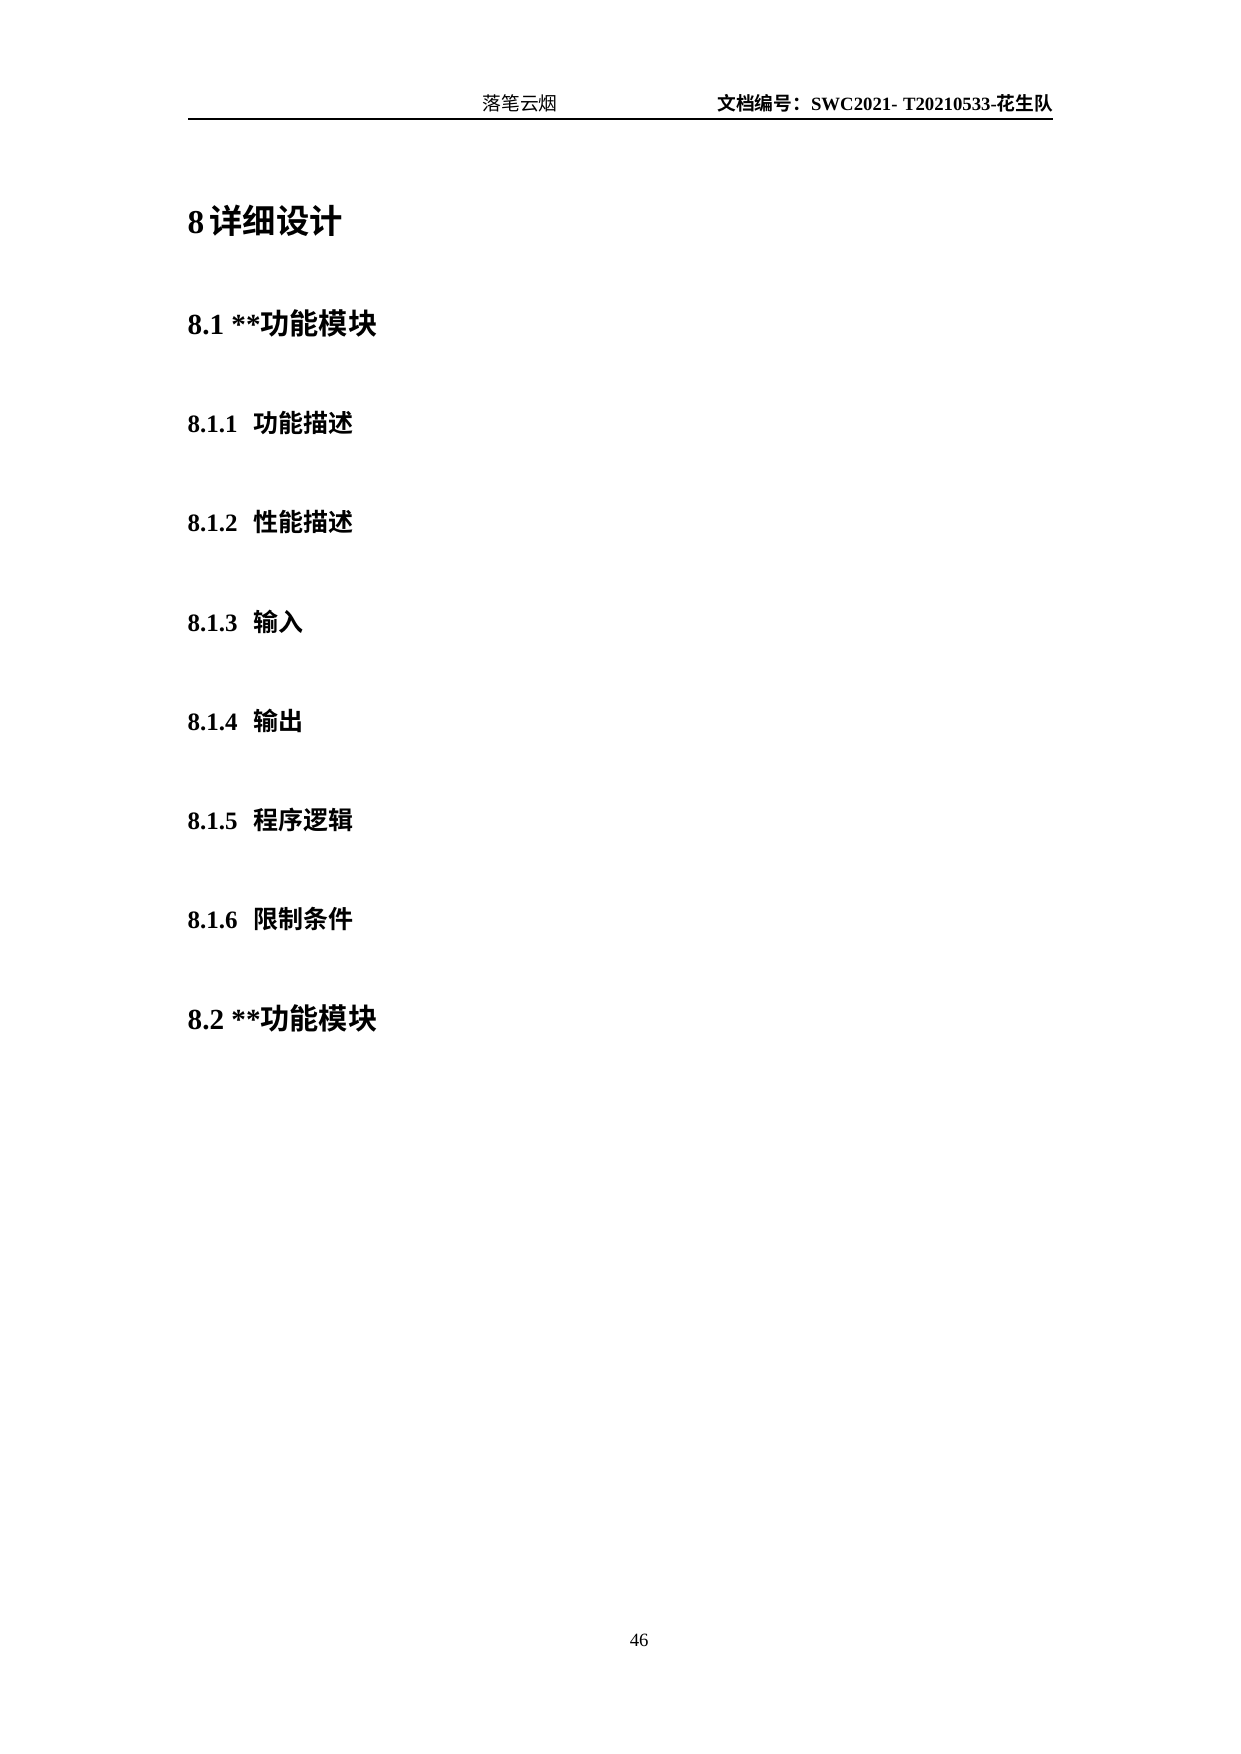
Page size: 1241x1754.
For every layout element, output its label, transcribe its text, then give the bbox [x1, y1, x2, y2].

subtitle 输入 [187, 588, 1053, 653]
subtitle 性能描述 [187, 488, 1053, 553]
subtitle 详细设计 [187, 187, 1053, 252]
subtitle 限制条件 [187, 885, 1053, 950]
subtitle 程序逻辑 [187, 786, 1053, 851]
subtitle 功能描述 [187, 389, 1053, 454]
subtitle 输出 [187, 687, 1053, 752]
subtitle **功能模块 [187, 289, 1053, 354]
subtitle **功能模块 [187, 984, 1053, 1049]
